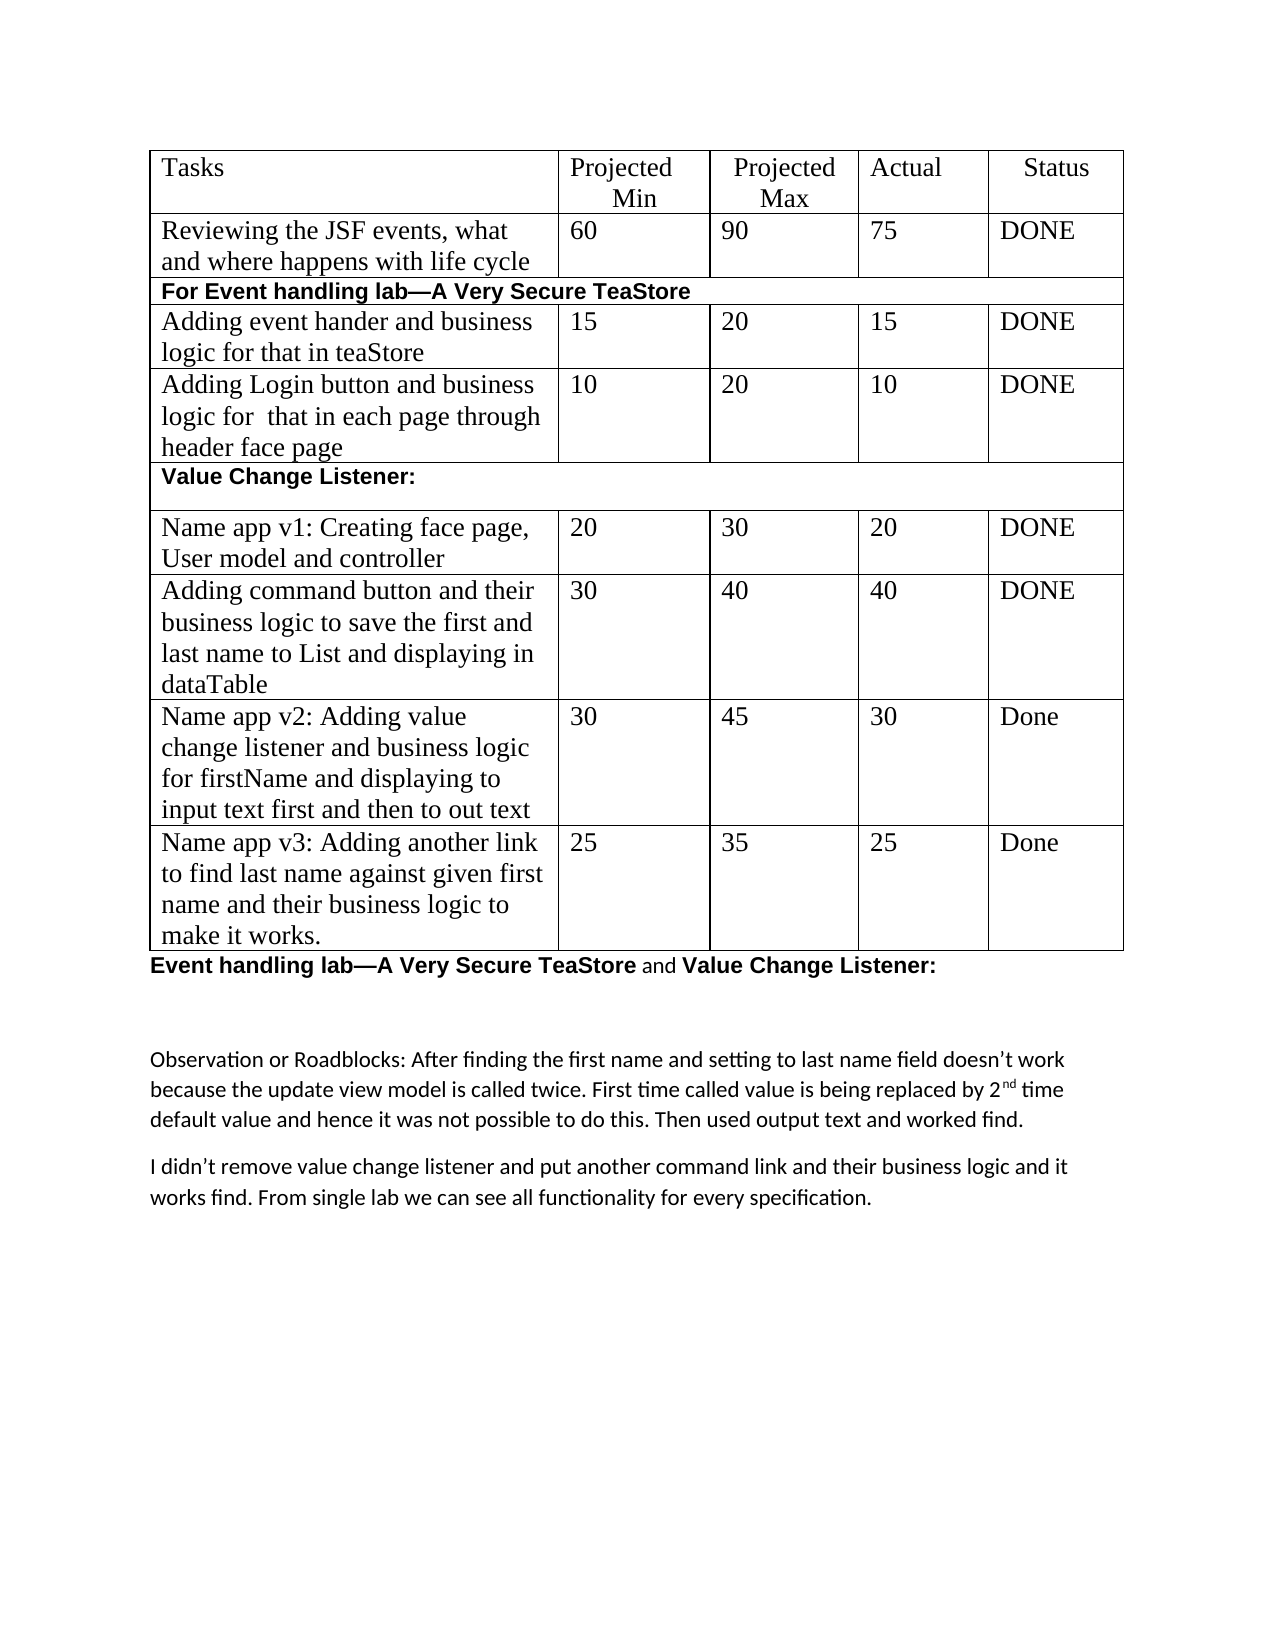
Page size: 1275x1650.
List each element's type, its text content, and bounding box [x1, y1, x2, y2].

table_cell DONE [989, 214, 1123, 277]
table_cell 20 [711, 369, 858, 462]
table_cell Value Change Listener: [151, 463, 1123, 510]
table_cell 25 [859, 826, 988, 950]
table_cell 60 [559, 214, 709, 277]
table_cell Name app v2: Adding value change listener and business logic for firstName and displaying to input text first and then to out text [151, 700, 558, 825]
table_cell Name app v3: Adding another link to find last name against given first name and their business logic to make it works. [151, 826, 558, 950]
table_cell 30 [859, 700, 988, 825]
table_cell 10 [859, 369, 988, 462]
table_cell 30 [711, 511, 858, 573]
table_cell 40 [859, 575, 988, 699]
table_cell 20 [711, 305, 858, 367]
table_cell Adding command button and their business logic to save the first and last name to List and displaying in dataTable [151, 575, 558, 699]
table_cell DONE [989, 305, 1123, 367]
table_cell For Event handling lab—A Very Secure TeaStore [151, 278, 1123, 304]
text I didn’t remove value change listener and put another command link and their business logic and it works find. From single lab we can see all functionality for every specification. [150, 1152, 1125, 1211]
table_cell 15 [559, 305, 709, 367]
table_cell 45 [711, 700, 858, 825]
table_cell DONE [989, 511, 1123, 573]
table_cell 15 [859, 305, 988, 367]
table_header Actual [859, 151, 988, 213]
text Event handling lab—A Very Secure TeaStore and Value Change Listener: [150, 951, 1125, 979]
table_cell Adding Login button and business logic for that in each page through header face page [151, 369, 558, 462]
table_cell DONE [989, 369, 1123, 462]
table_cell 35 [711, 826, 858, 950]
table_cell 30 [559, 575, 709, 699]
table_cell 20 [859, 511, 988, 573]
table_cell Done [989, 700, 1123, 825]
table_cell 20 [559, 511, 709, 573]
table_cell 75 [859, 214, 988, 277]
table_header Status [989, 151, 1123, 213]
table_cell Adding event hander and business logic for that in teaStore [151, 305, 558, 367]
table_cell 90 [711, 214, 858, 277]
table_cell Name app v1: Creating face page, User model and controller [151, 511, 558, 573]
table_header Tasks [151, 151, 558, 213]
table_header Projected Min [559, 151, 709, 213]
text Observation or Roadblocks: After finding the first name and setting to last name field doesn’t work because the update view model is called twice. First time called value is being replaced by 2nd time default value and hence it was not possible to do this. Then used output text and worked find. [150, 1045, 1125, 1133]
table_header Projected Max [711, 151, 858, 213]
table_cell 25 [559, 826, 709, 950]
table_cell DONE [989, 575, 1123, 699]
table_cell Reviewing the JSF events, what and where happens with life cycle [151, 214, 558, 277]
table_cell 40 [711, 575, 858, 699]
table_cell Done [989, 826, 1123, 950]
table_cell 10 [559, 369, 709, 462]
table_cell 30 [559, 700, 709, 825]
